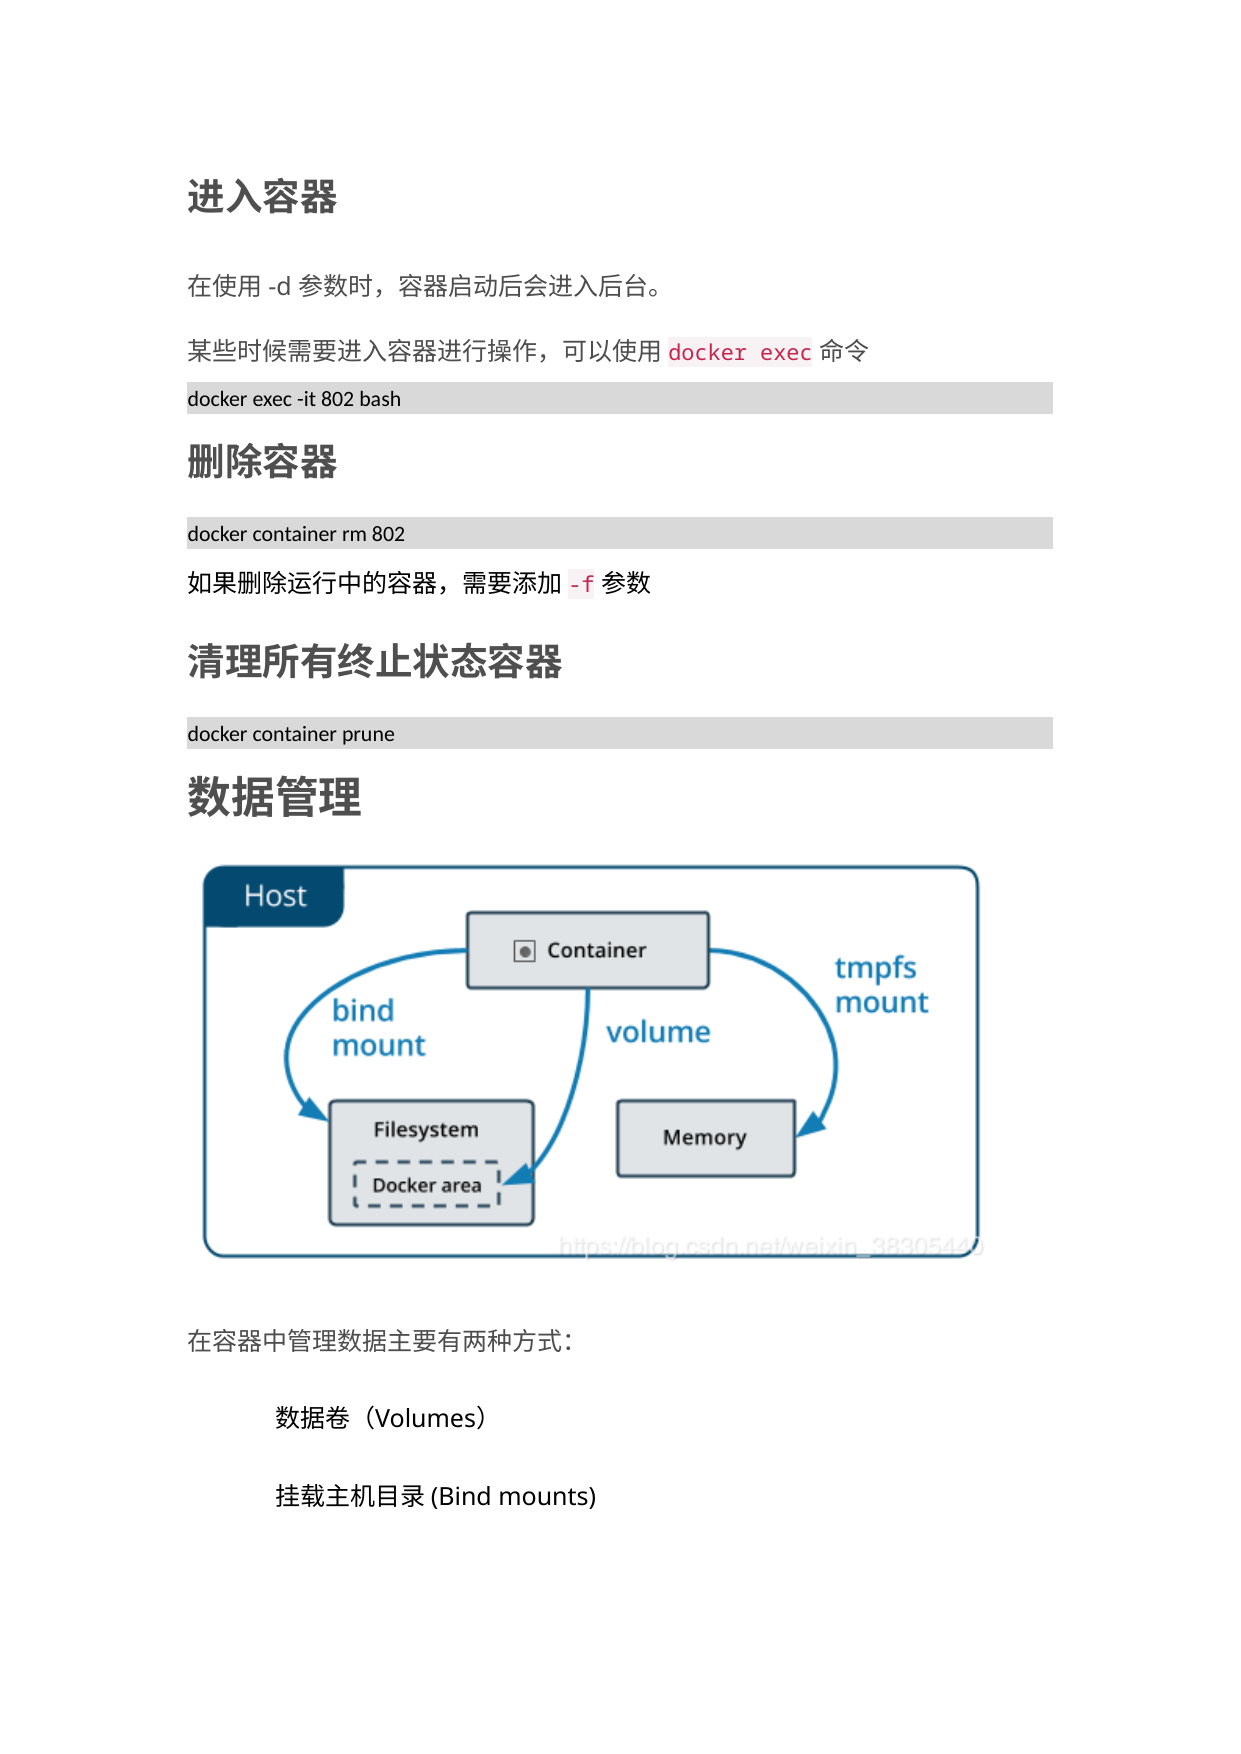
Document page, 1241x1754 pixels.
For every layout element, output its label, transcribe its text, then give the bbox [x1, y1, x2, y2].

text 某些时候需要进入容器进行操作，可以使用 docker exec 命令 [187, 317, 1053, 382]
list 挂载主机目录 (Bind mounts) [200, 1462, 1053, 1527]
list 数据卷（Volumes） [200, 1384, 1053, 1449]
text 在使用 -d 参数时，容器启动后会进入后台。 [187, 252, 1053, 317]
picture [187, 852, 999, 1276]
text 在容器中管理数据主要有两种方式： [187, 1307, 1053, 1372]
subtitle 清理所有终止状态容器 [187, 627, 1053, 692]
text docker container prune [187, 717, 1053, 749]
text docker exec -it 802 bash [187, 382, 1053, 414]
subtitle 进入容器 [187, 162, 1053, 227]
subtitle 删除容器 [187, 427, 1053, 492]
subtitle 数据管理 [187, 762, 1053, 827]
text 如果删除运行中的容器，需要添加 -f 参数 [187, 549, 1053, 614]
text docker container rm 802 [187, 517, 1053, 549]
